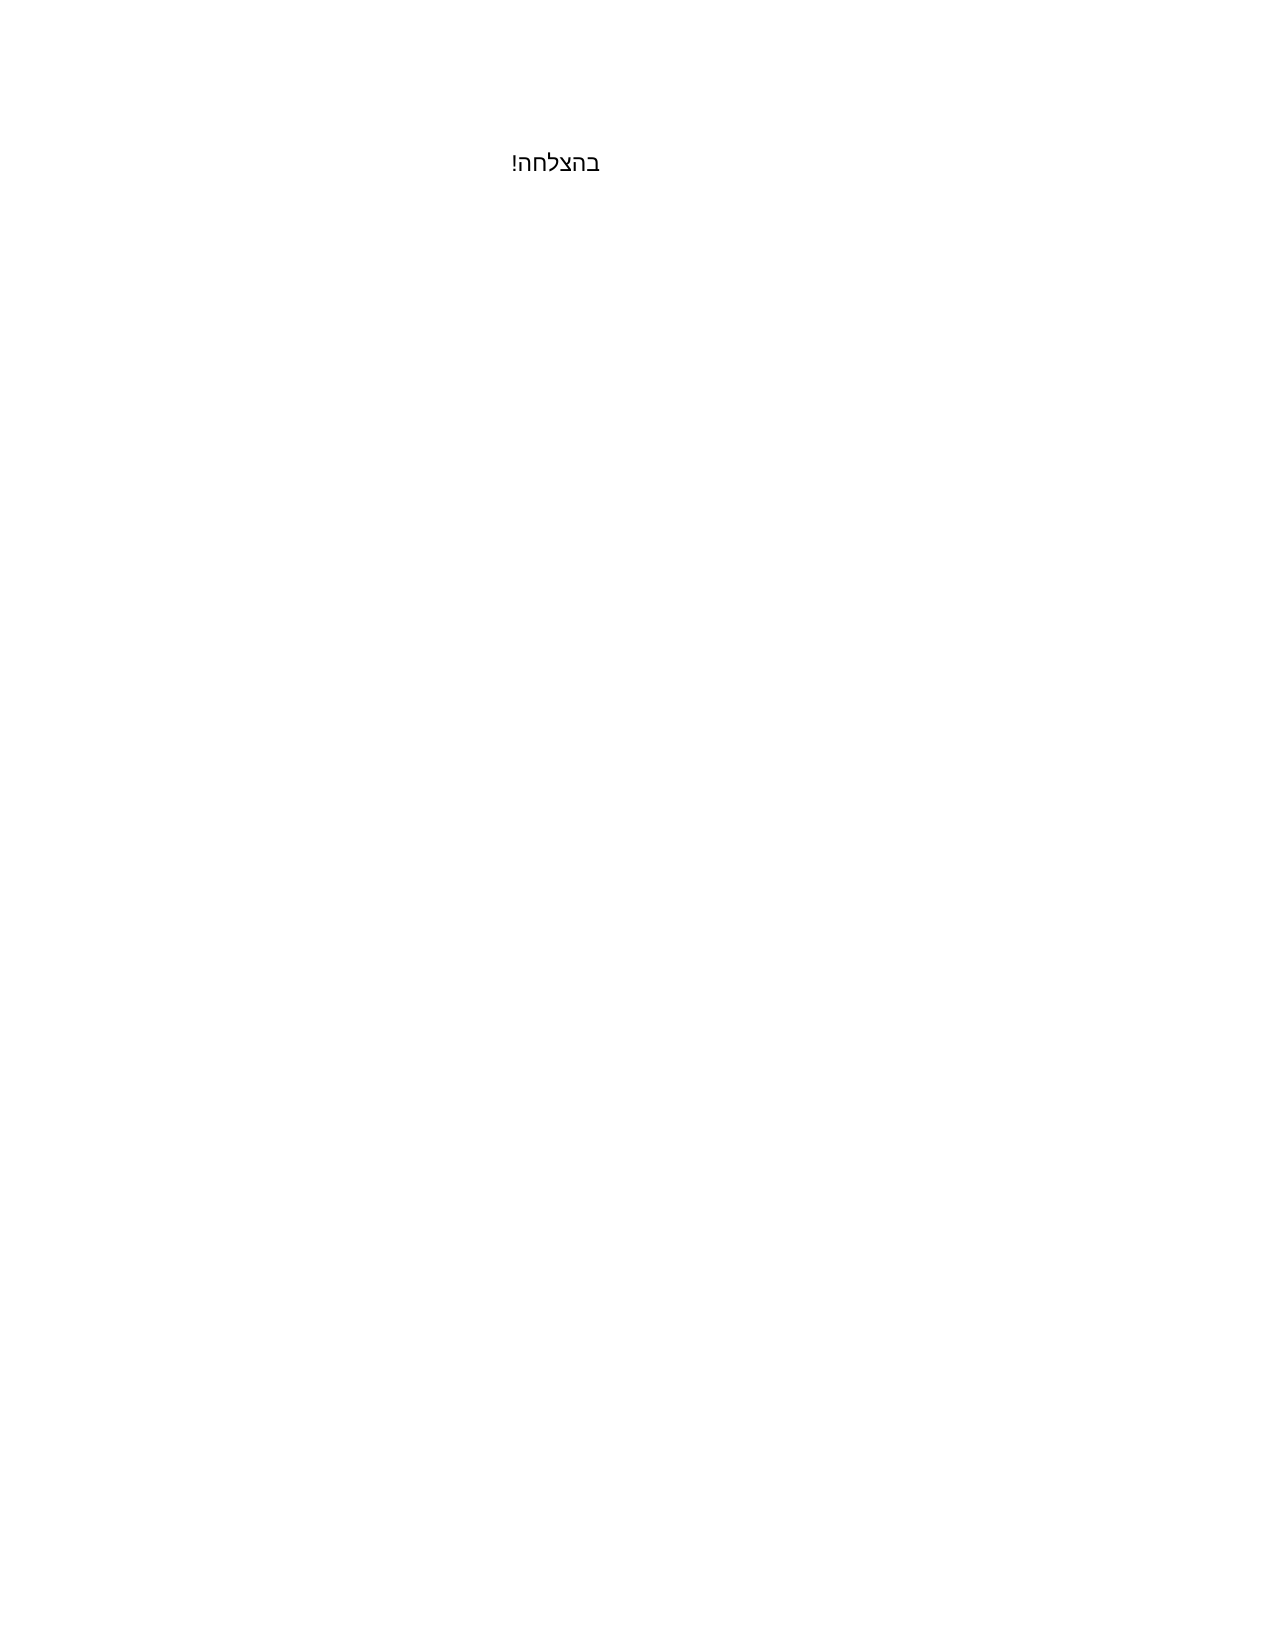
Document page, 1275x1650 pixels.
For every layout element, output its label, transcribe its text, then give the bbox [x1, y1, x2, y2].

text בהצלחה! [150, 150, 675, 176]
